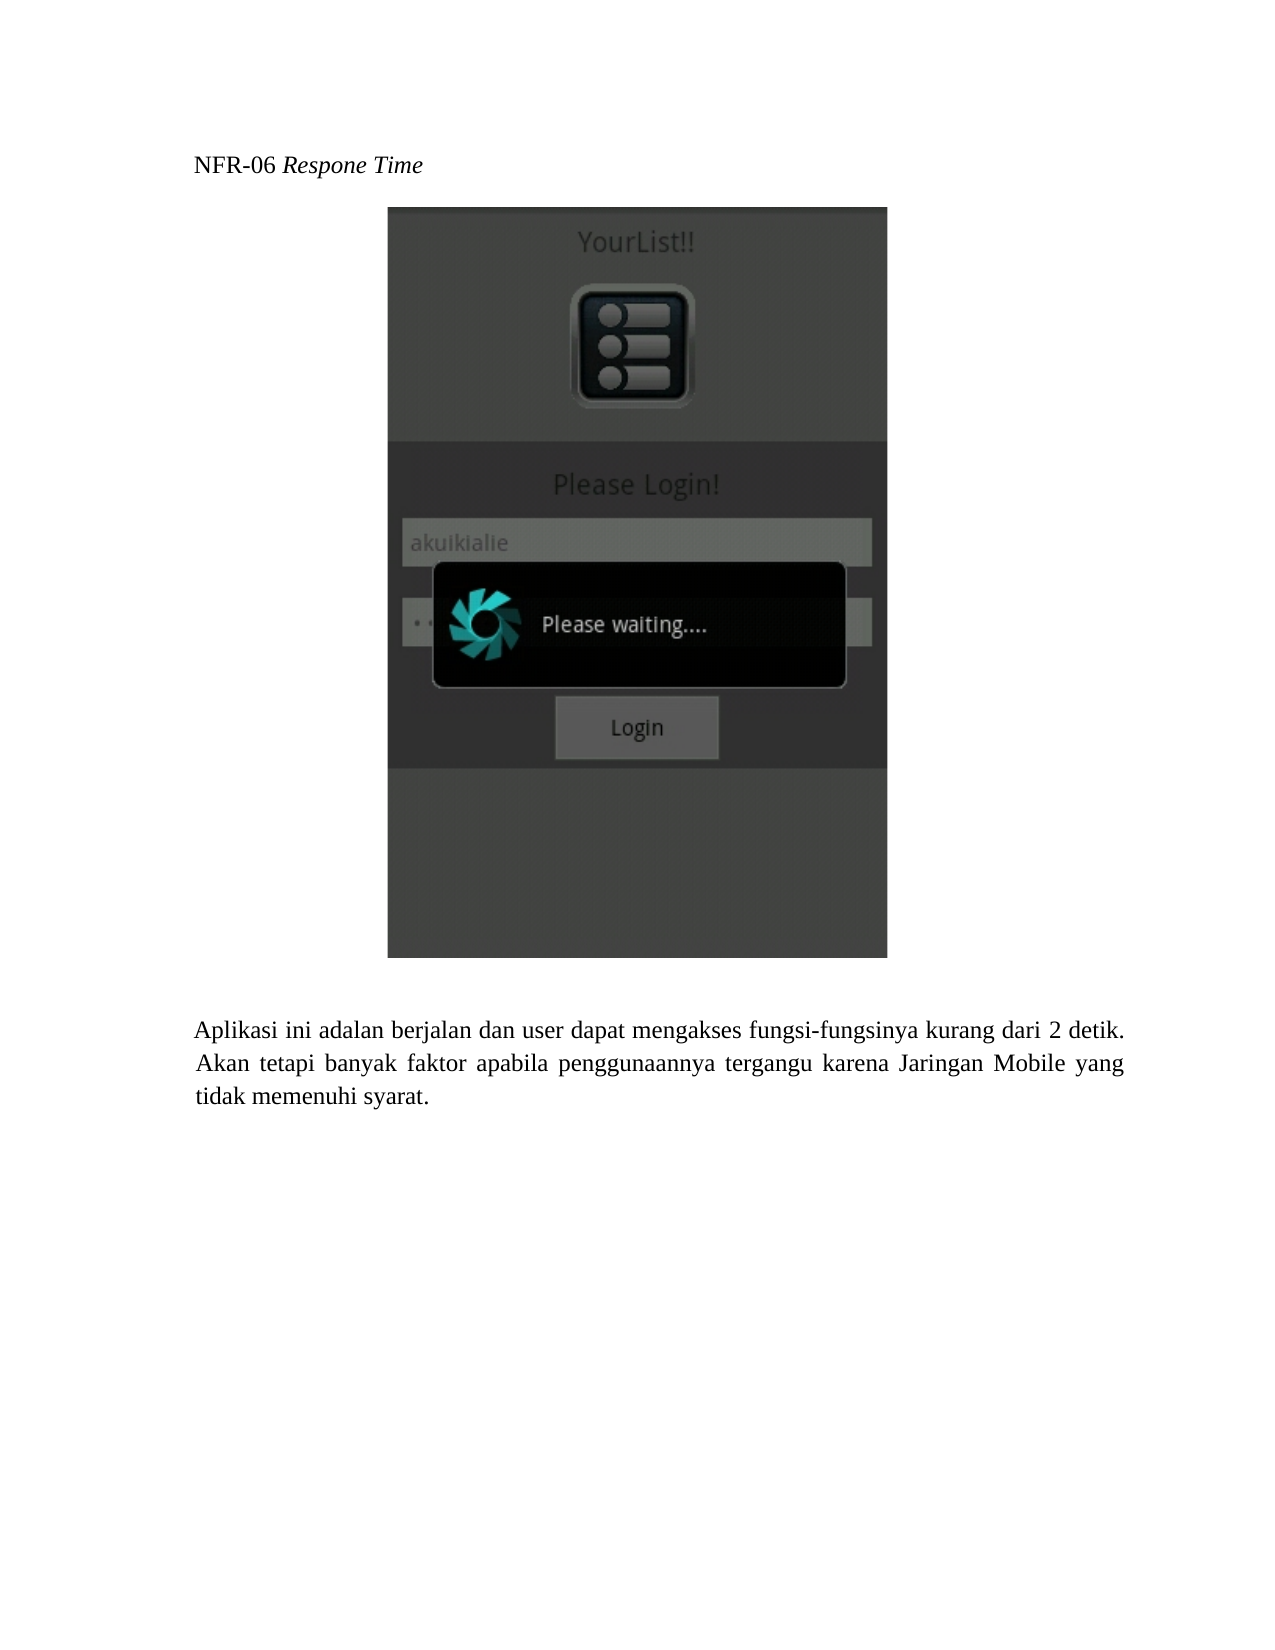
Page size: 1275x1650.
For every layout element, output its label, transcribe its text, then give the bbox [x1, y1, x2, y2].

picture [387, 207, 888, 958]
text NFR-06 Respone Time [150, 150, 1125, 179]
text Aplikasi ini adalan berjalan dan user dapat mengakses fungsi-fungsinya kurang dari 2 detik. Akan tetapi banyak faktor apabila penggunaannya tergangu karena Jaringan Mobile yang tidak memenuhi syarat. [193, 1029, 1125, 1124]
